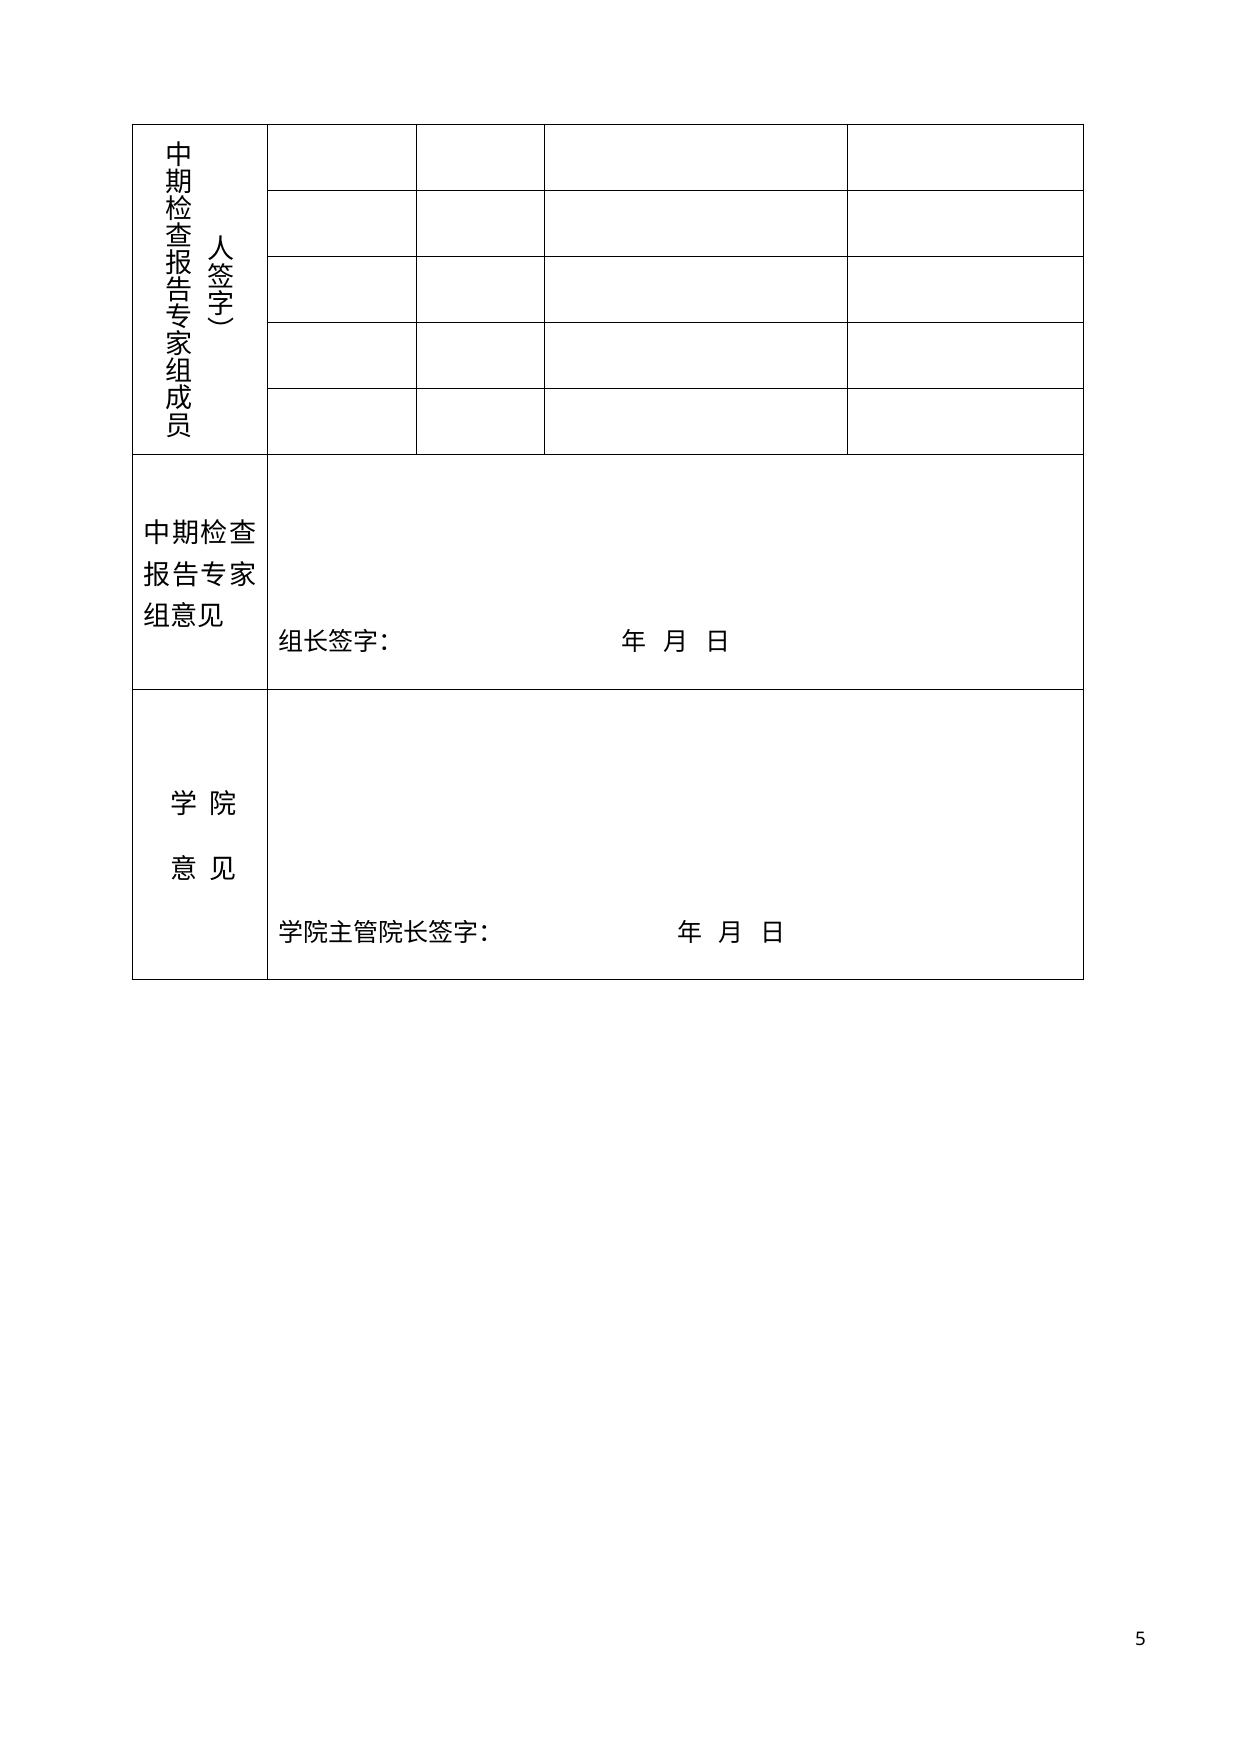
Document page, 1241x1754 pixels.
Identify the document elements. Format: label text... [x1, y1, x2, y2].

table_cell [848, 323, 1083, 388]
table_cell 中期检查报告专家组意见 [133, 455, 267, 688]
table_cell [268, 191, 416, 256]
table_cell [417, 257, 544, 322]
table_cell 组长签字： 年 月 日 [268, 455, 1083, 688]
table_cell [545, 191, 847, 256]
table_cell [848, 389, 1083, 454]
table_cell [268, 257, 416, 322]
table_cell 学院主管院长签字： 年 月 日 [268, 690, 1083, 979]
table_cell [545, 389, 847, 454]
table_cell [417, 323, 544, 388]
table_cell [268, 389, 416, 454]
table_cell [417, 125, 544, 189]
table_cell [545, 257, 847, 322]
table_cell （本人签字） 中期检查报告专家组成员 [133, 125, 267, 454]
table_cell [417, 389, 544, 454]
table_cell 学 院 意 见 [133, 690, 267, 979]
table_cell [545, 125, 847, 189]
table_cell [417, 191, 544, 256]
table_cell [848, 125, 1083, 189]
table_cell [848, 257, 1083, 322]
table_cell [545, 323, 847, 388]
table_cell [268, 125, 416, 189]
table_cell [268, 323, 416, 388]
table_cell [848, 191, 1083, 256]
